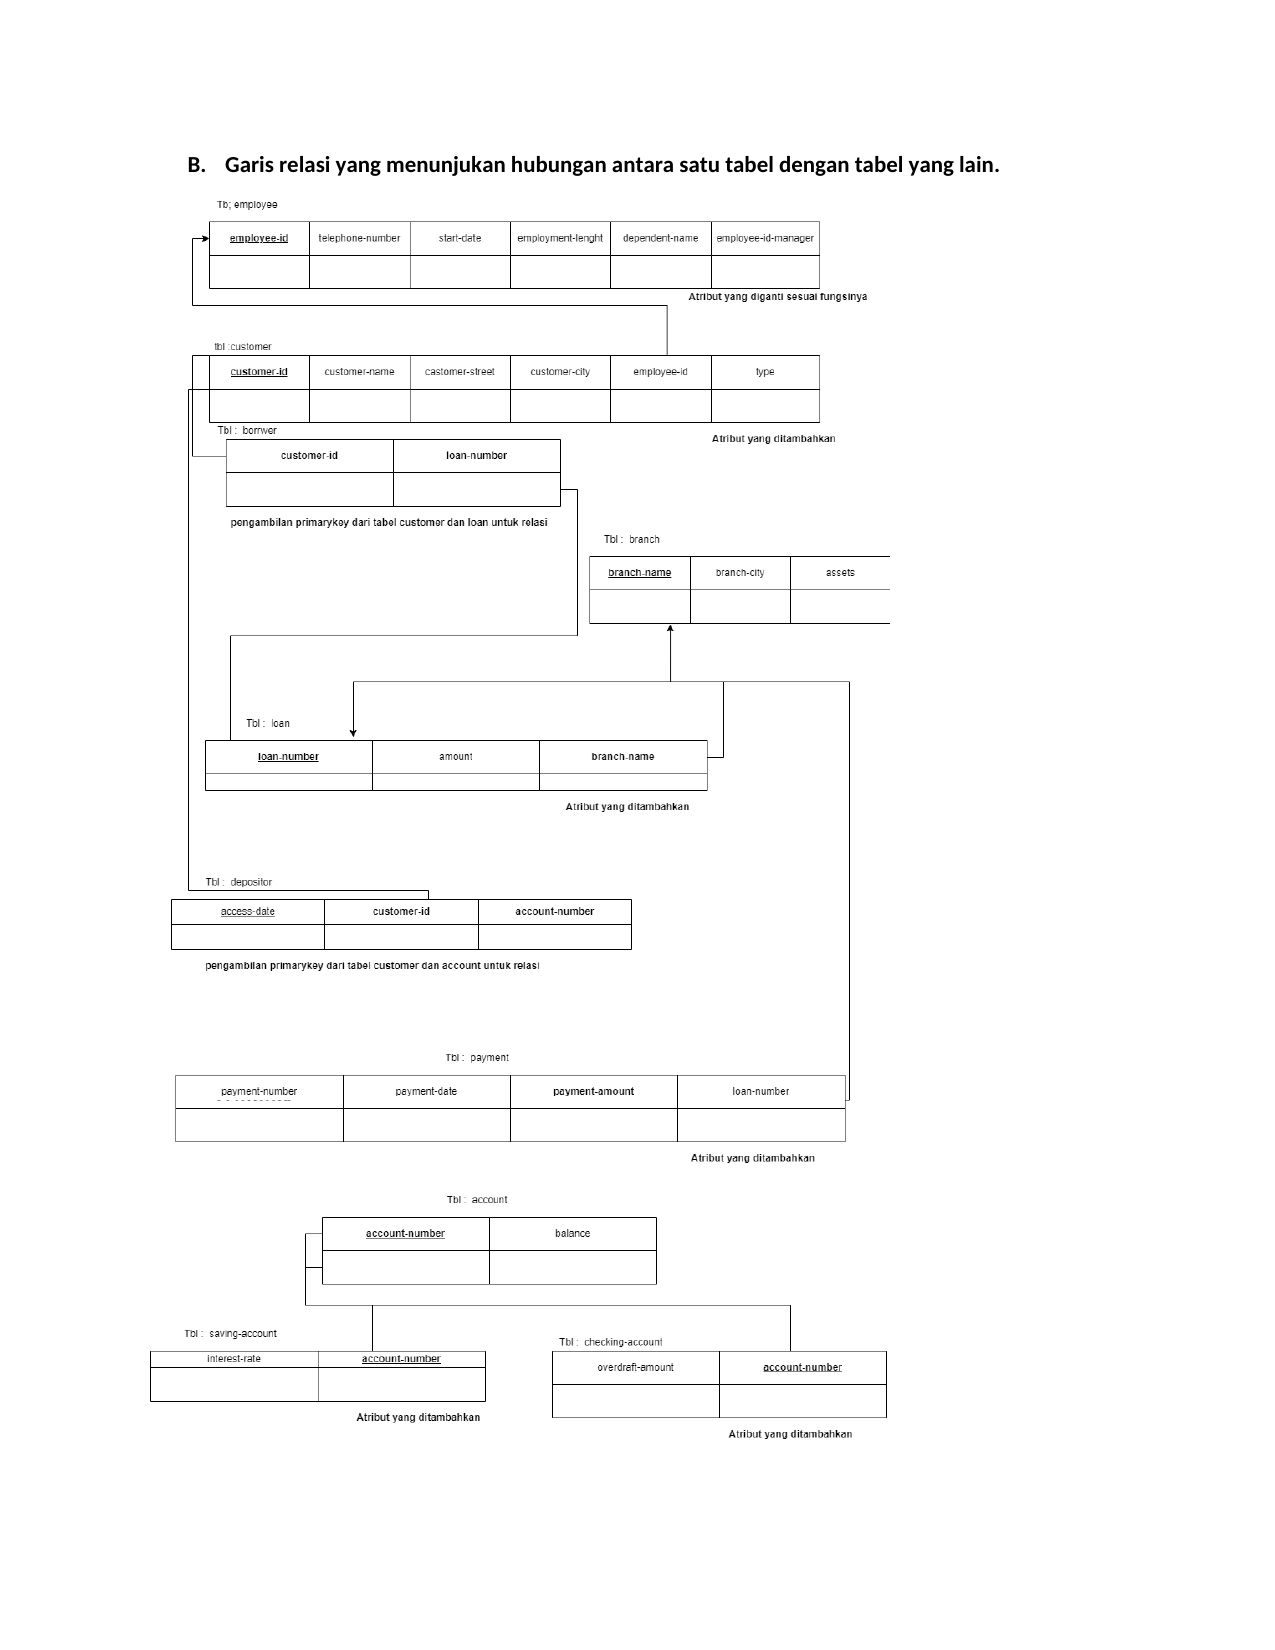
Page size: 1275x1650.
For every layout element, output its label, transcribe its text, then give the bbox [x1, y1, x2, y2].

picture [150, 196, 890, 1443]
list Garis relasi yang menunjukan hubungan antara satu tabel dengan tabel yang lain. [187, 150, 1125, 178]
